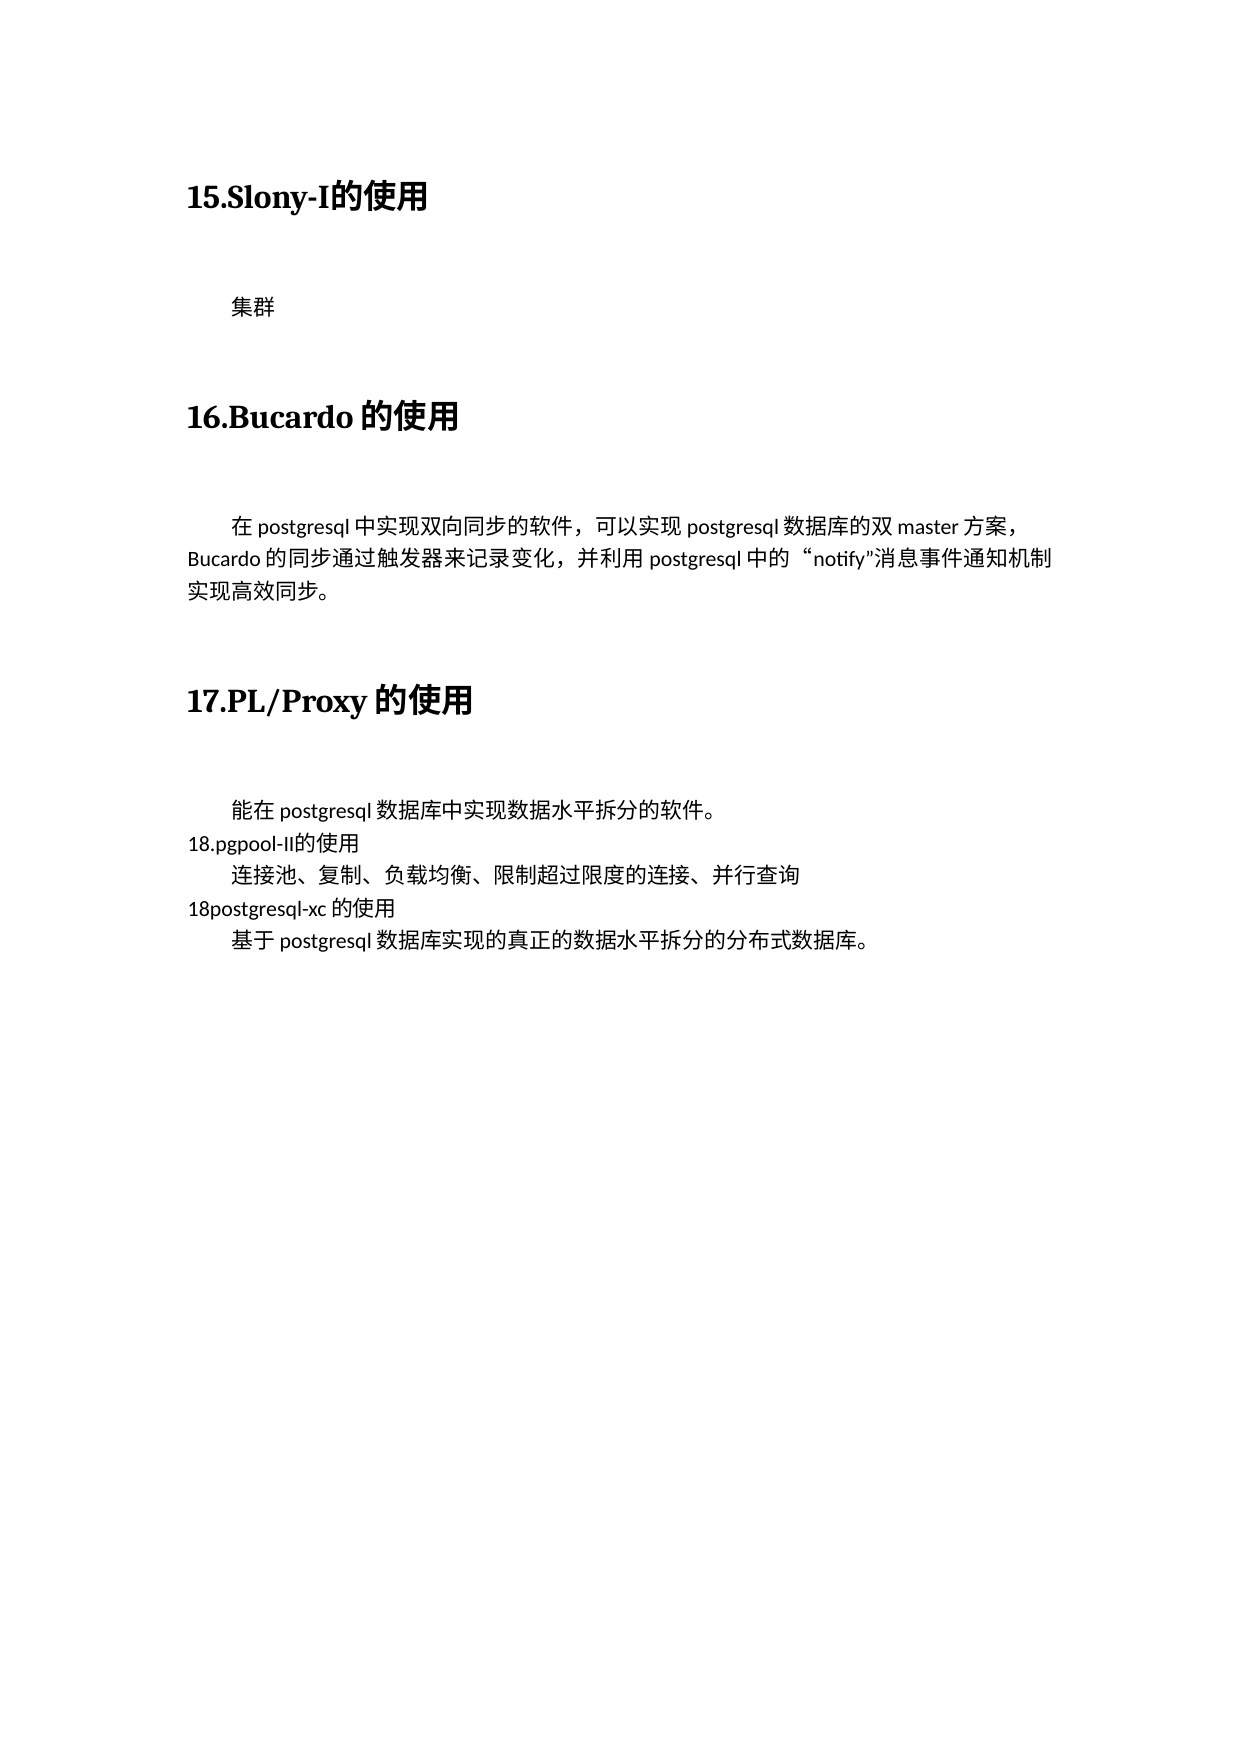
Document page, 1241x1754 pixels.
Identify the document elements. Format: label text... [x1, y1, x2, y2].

text 能在postgresql数据库中实现数据水平拆分的软件。 [187, 793, 1053, 825]
subtitle 15.Slony-I的使用 [187, 162, 1053, 227]
subtitle 16.Bucardo的使用 [187, 381, 1053, 446]
text 集群 [187, 289, 1053, 322]
text 连接池、复制、负载均衡、限制超过限度的连接、并行查询 [187, 858, 1053, 890]
text 在postgresql中实现双向同步的软件，可以实现postgresql数据库的双master方案， [187, 508, 1053, 541]
text 基于postgresql数据库实现的真正的数据水平拆分的分布式数据库。 [187, 923, 1053, 955]
text 18postgresql-xc的使用 [187, 890, 1053, 923]
text Bucardo的同步通过触发器来记录变化，并利用postgresql中的“notify”消息事件通知机制实现高效同步。 [187, 541, 1053, 606]
subtitle 17.PL/Proxy的使用 [187, 666, 1053, 731]
text 18.pgpool-II的使用 [187, 825, 1053, 858]
